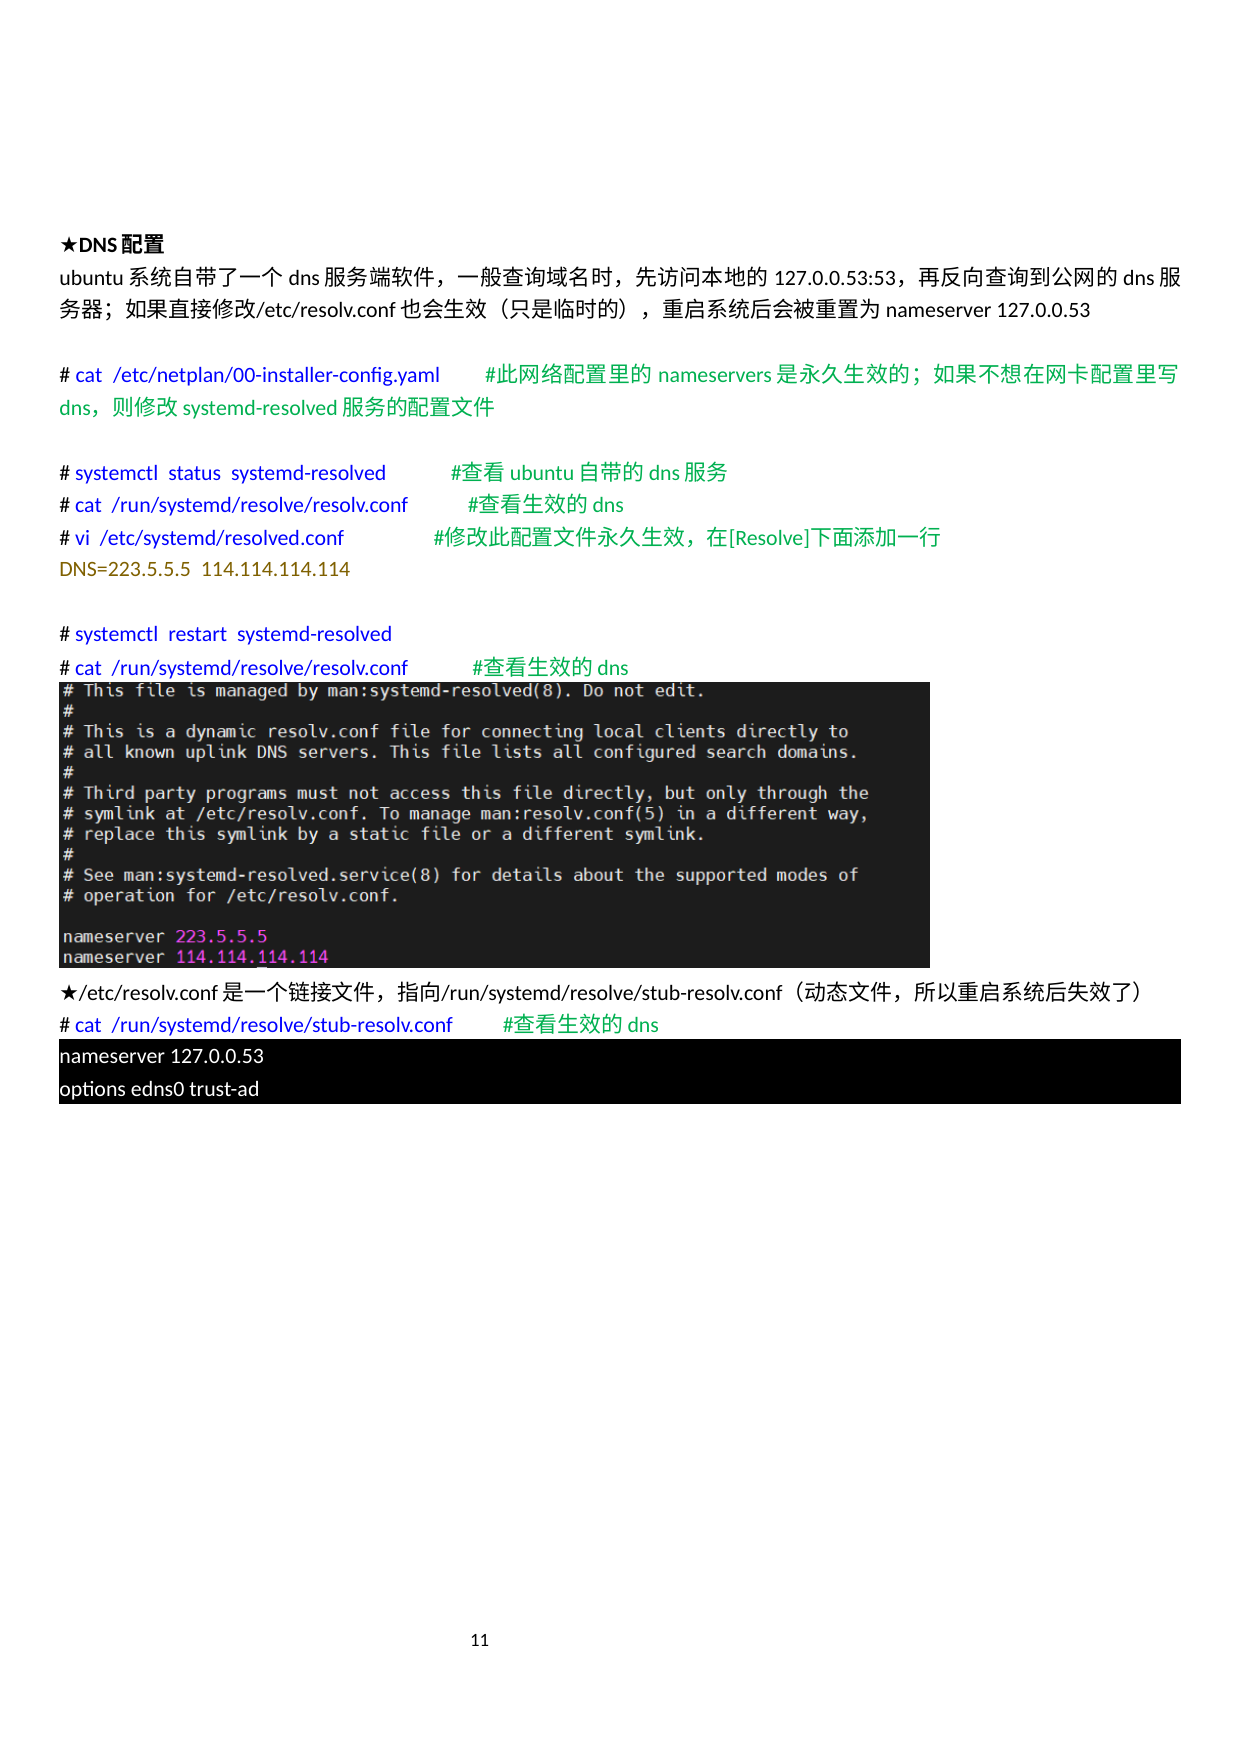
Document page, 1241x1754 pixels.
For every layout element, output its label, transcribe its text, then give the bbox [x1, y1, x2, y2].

text # cat /etc/netplan/00-installer-config.yaml #此网络配置里的nameservers是永久生效的；如果不想在网卡配置里写dns，则修改systemd-resolved服务的配置文件 [59, 357, 1181, 422]
text # systemctl restart systemd-resolved [59, 617, 1181, 649]
text options edns0 trust-ad [59, 1072, 1181, 1104]
text nameserver 127.0.0.53 [59, 1039, 1181, 1072]
text # systemctl status systemd-resolved #查看ubuntu自带的dns服务 [59, 454, 1181, 487]
text ubuntu系统自带了一个dns服务端软件，一般查询域名时，先访问本地的127.0.0.53:53，再反向查询到公网的dns服务器；如果直接修改/etc/resolv.conf也会生效（只是临时的），重启系统后会被重置为nameserver 127.0.0.53 [59, 259, 1181, 324]
text # cat /run/systemd/resolve/stub-resolv.conf #查看生效的dns [59, 1007, 1181, 1039]
text ★/etc/resolv.conf是一个链接文件，指向/run/systemd/resolve/stub-resolv.conf（动态文件，所以重启系统后失效了） [59, 974, 1181, 1007]
text # cat /run/systemd/resolve/resolv.conf #查看生效的dns [59, 487, 1181, 519]
text DNS=223.5.5.5 114.114.114.114 [59, 552, 1181, 584]
text # cat /run/systemd/resolve/resolv.conf #查看生效的dns [59, 649, 1181, 682]
text # vi /etc/systemd/resolved.conf #修改此配置文件永久生效，在[Resolve]下面添加一行 [59, 519, 1181, 552]
picture [59, 682, 930, 968]
text ★DNS配置 [59, 227, 1181, 259]
